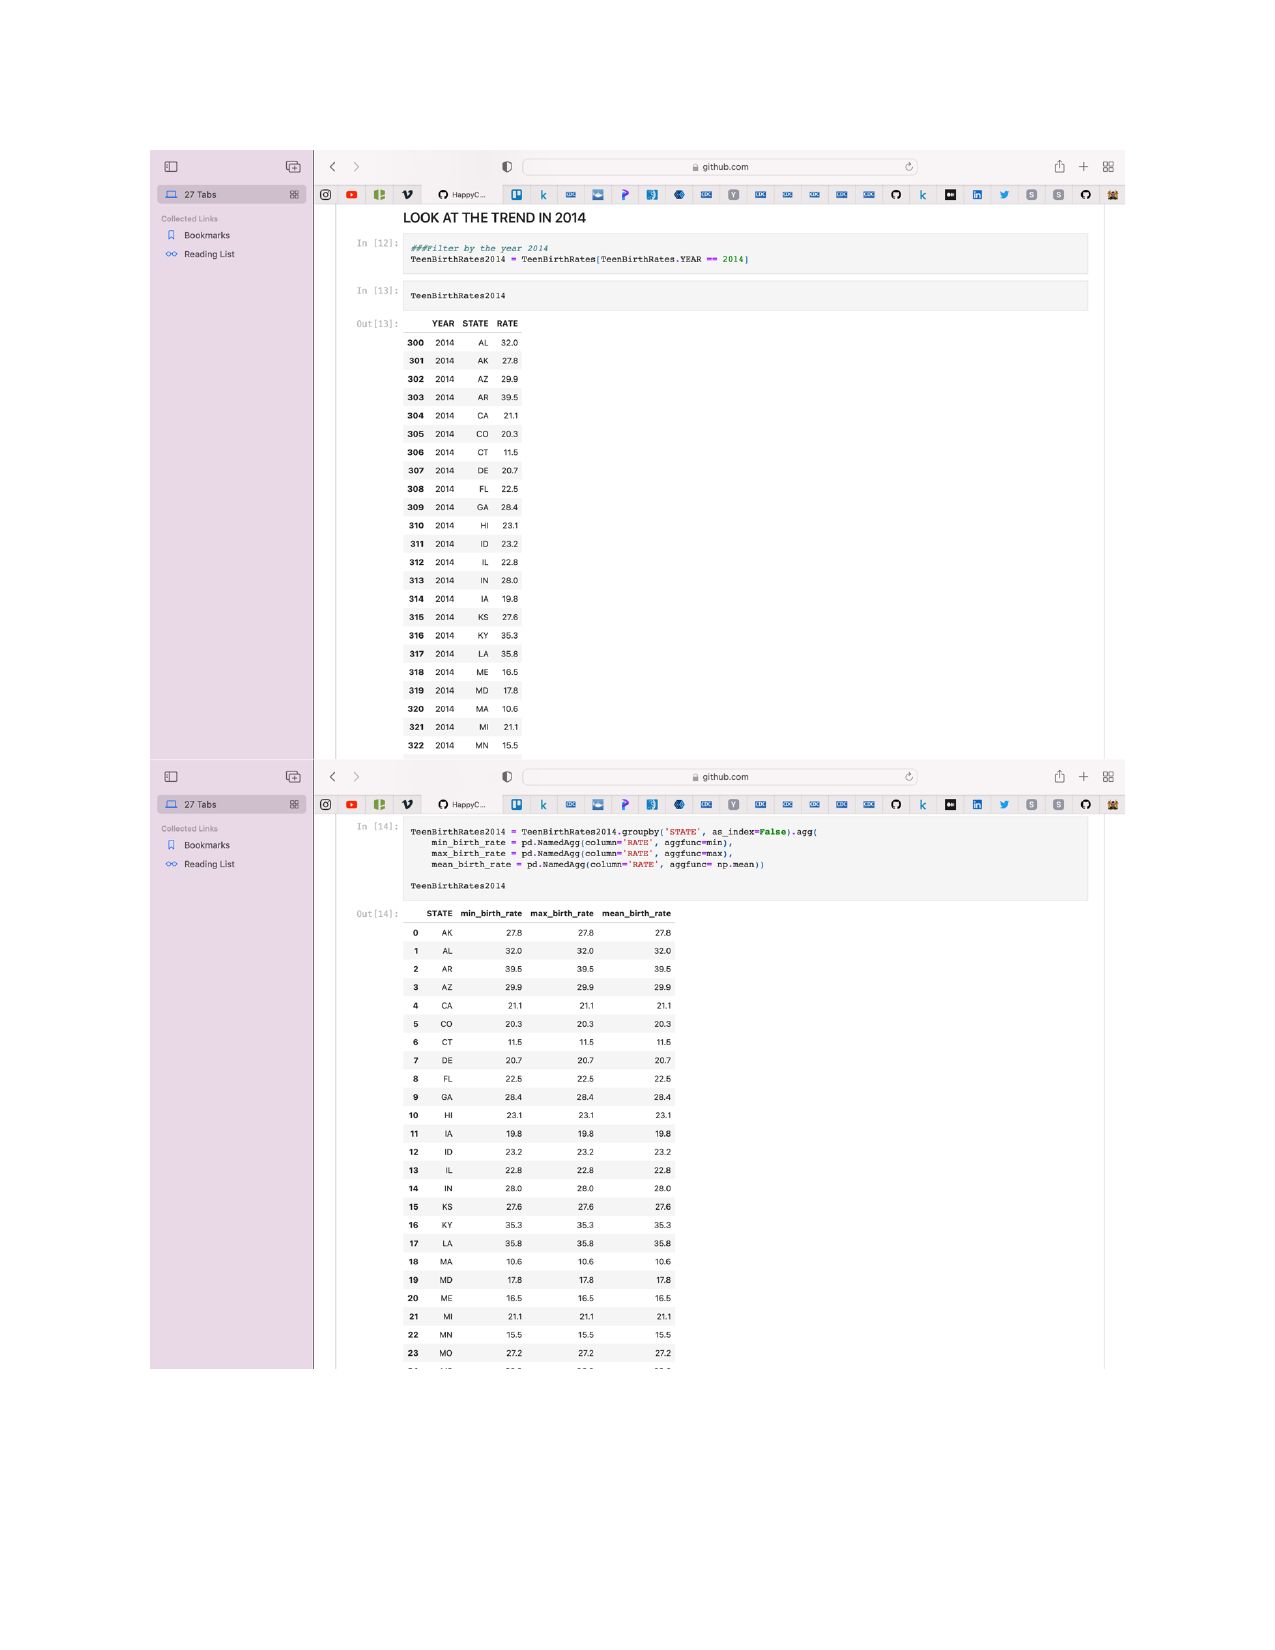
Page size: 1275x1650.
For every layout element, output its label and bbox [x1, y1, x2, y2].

picture [150, 150, 1125, 1369]
